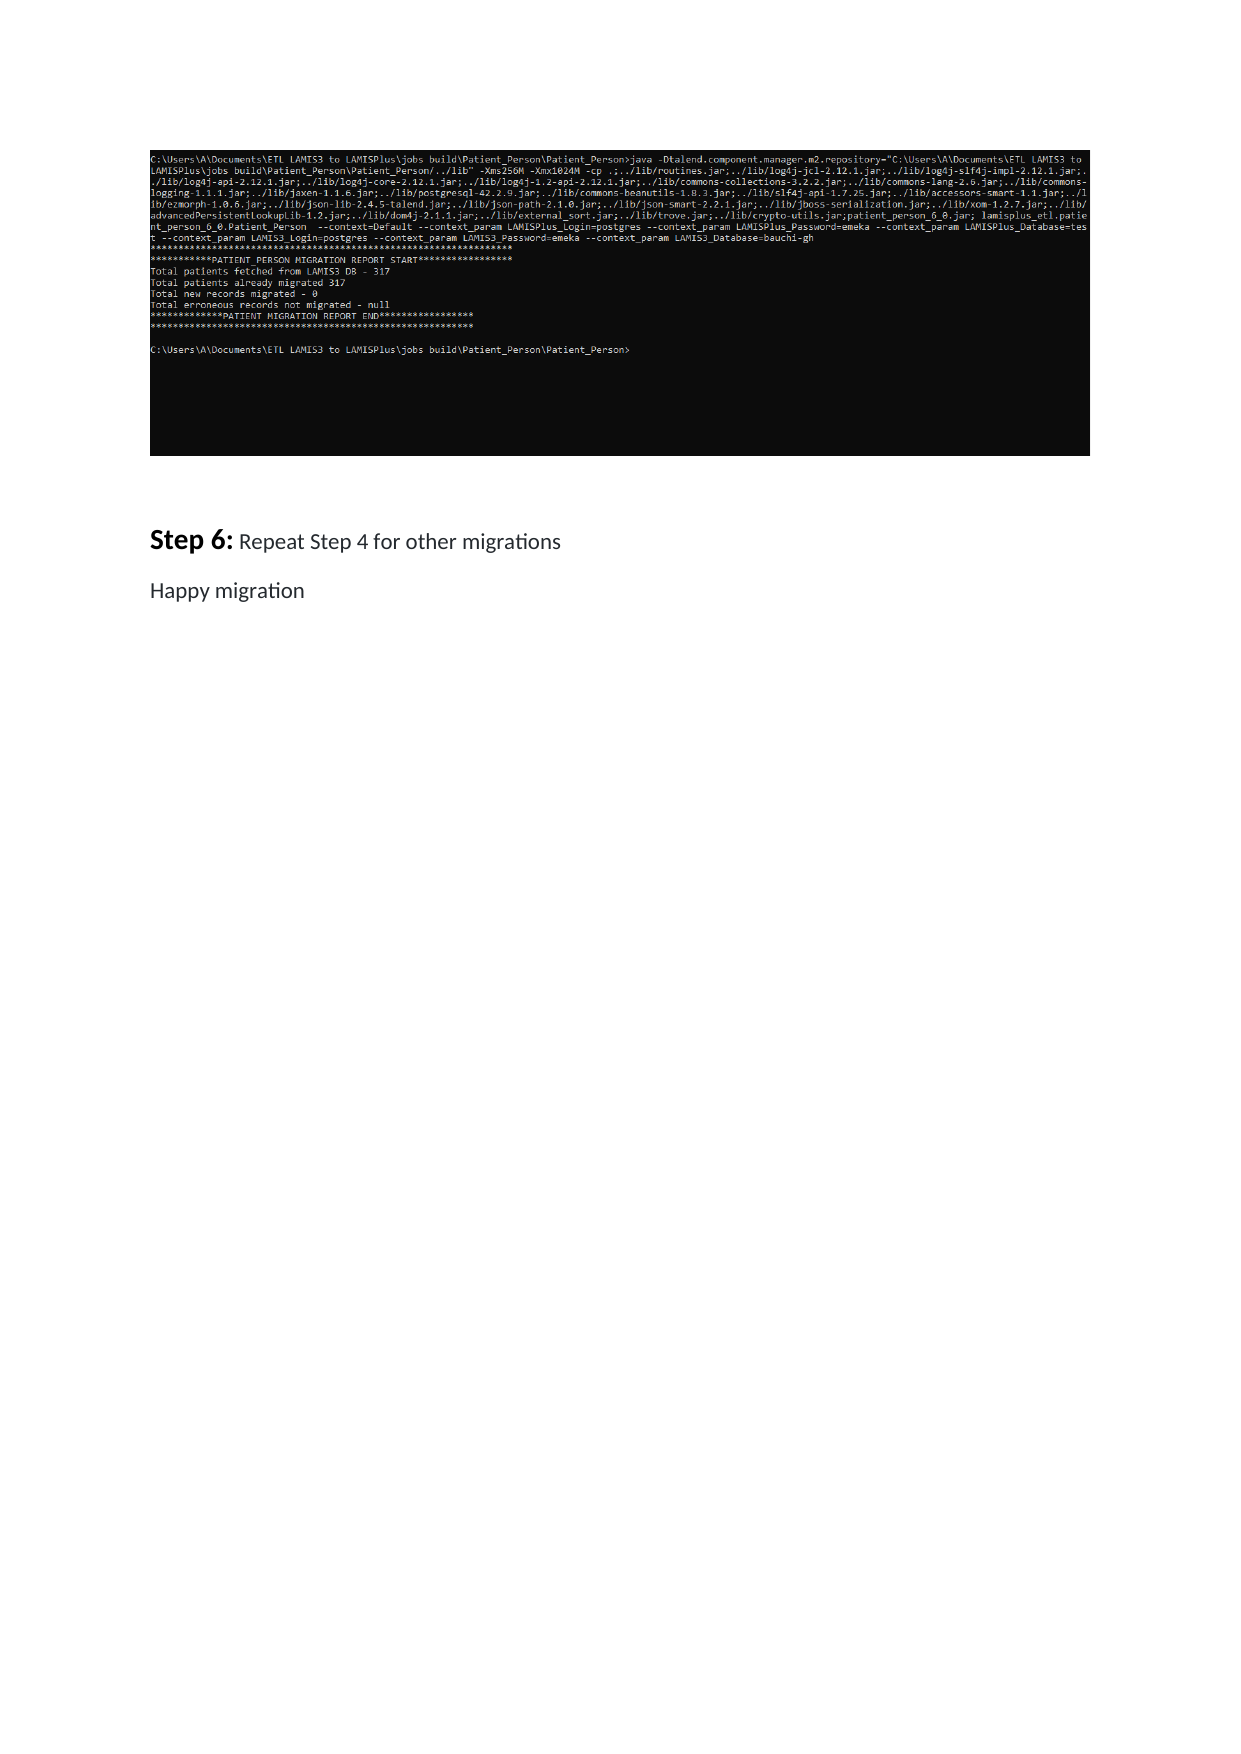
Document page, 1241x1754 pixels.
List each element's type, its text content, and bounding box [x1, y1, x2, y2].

picture [150, 150, 1091, 456]
text Happy migration [150, 577, 1090, 604]
text Step 6: Repeat Step 4 for other migrations [150, 521, 1090, 557]
